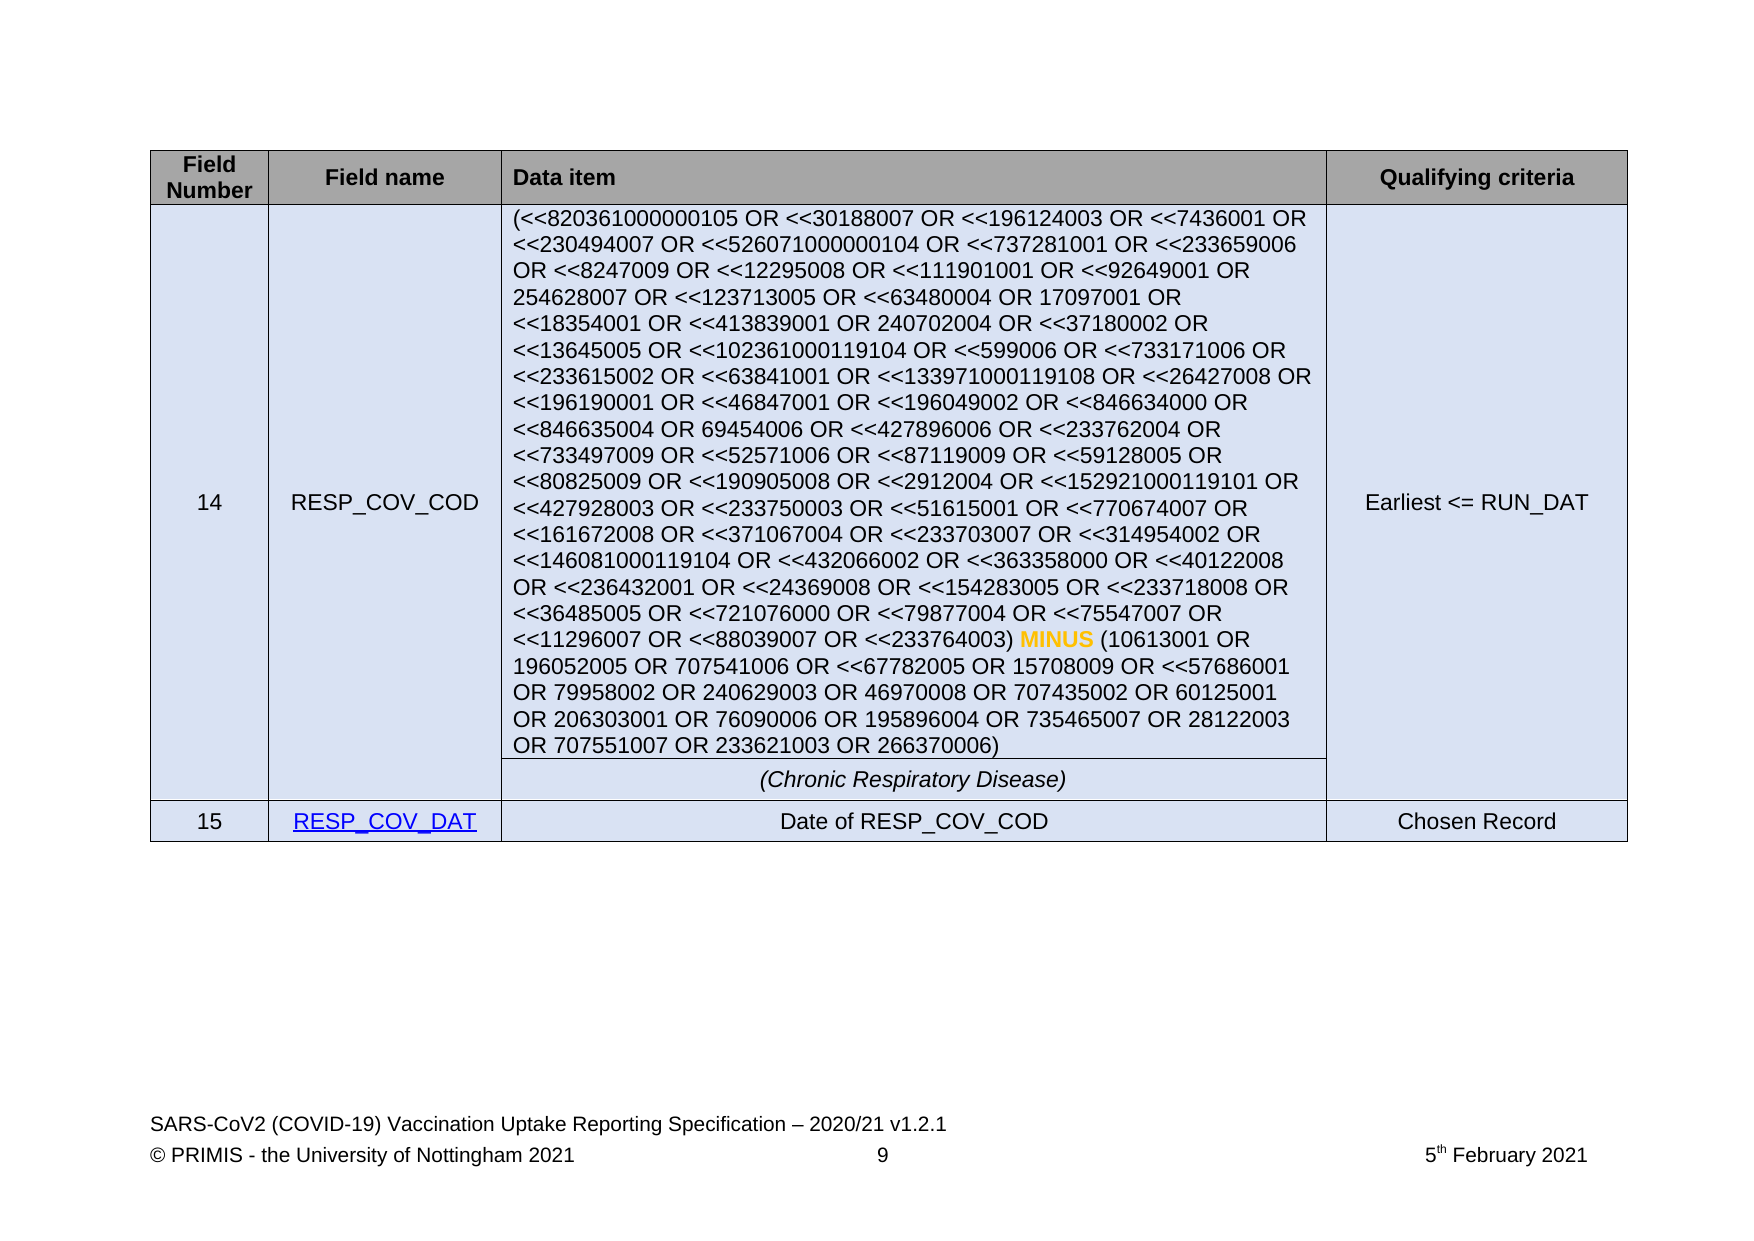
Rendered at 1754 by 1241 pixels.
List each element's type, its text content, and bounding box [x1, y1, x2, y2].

table_header Field name [269, 151, 501, 204]
table_header Qualifying criteria [1327, 151, 1627, 204]
table_header Data item [502, 151, 1326, 204]
table_cell 14 [151, 205, 268, 799]
table_cell Earliest <= RUN_DAT [1327, 205, 1627, 799]
table_cell (<<820361000000105 OR <<30188007 OR <<196124003 OR <<7436001 OR <<230494007 OR <<526071000000104 OR <<737281001 OR <<233659006 OR <<8247009 OR <<12295008 OR <<111901001 OR <<92649001 OR 254628007 OR <<123713005 OR <<63480004 OR 17097001 OR <<18354001 OR <<413839001 OR 240702004 OR <<37180002 OR <<13645005 OR <<102361000119104 OR <<599006 OR <<733171006 OR <<233615002 OR <<63841001 OR <<133971000119108 OR <<26427008 OR <<196190001 OR <<46847001 OR <<196049002 OR <<846634000 OR <<846635004 OR 69454006 OR <<427896006 OR <<233762004 OR <<733497009 OR <<52571006 OR <<87119009 OR <<59128005 OR <<80825009 OR <<190905008 OR <<2912004 OR <<152921000119101 OR <<427928003 OR <<233750003 OR <<51615001 OR <<770674007 OR <<161672008 OR <<371067004 OR <<233703007 OR <<314954002 OR <<146081000119104 OR <<432066002 OR <<363358000 OR <<40122008 OR <<236432001 OR <<24369008 OR <<154283005 OR <<233718008 OR <<36485005 OR <<721076000 OR <<79877004 OR <<75547007 OR <<11296007 OR <<88039007 OR <<233764003) MINUS (10613001 OR 196052005 OR 707541006 OR <<67782005 OR 15708009 OR <<57686001 OR 79958002 OR 240629003 OR 46970008 OR 707435002 OR 60125001 OR 206303001 OR 76090006 OR 195896004 OR 735465007 OR 28122003 OR 707551007 OR 233621003 OR 266370006) [502, 205, 1326, 758]
table_cell resp_cov_DAT [269, 801, 501, 841]
table_header Field Number [151, 151, 268, 204]
table_cell RESP_COV_COD [269, 205, 501, 799]
table_cell Chosen Record [1327, 801, 1627, 841]
table_cell (Chronic Respiratory Disease) [502, 759, 1326, 799]
table_cell 15 [151, 801, 268, 841]
table_cell Date of RESP_COV_COD [502, 801, 1326, 841]
